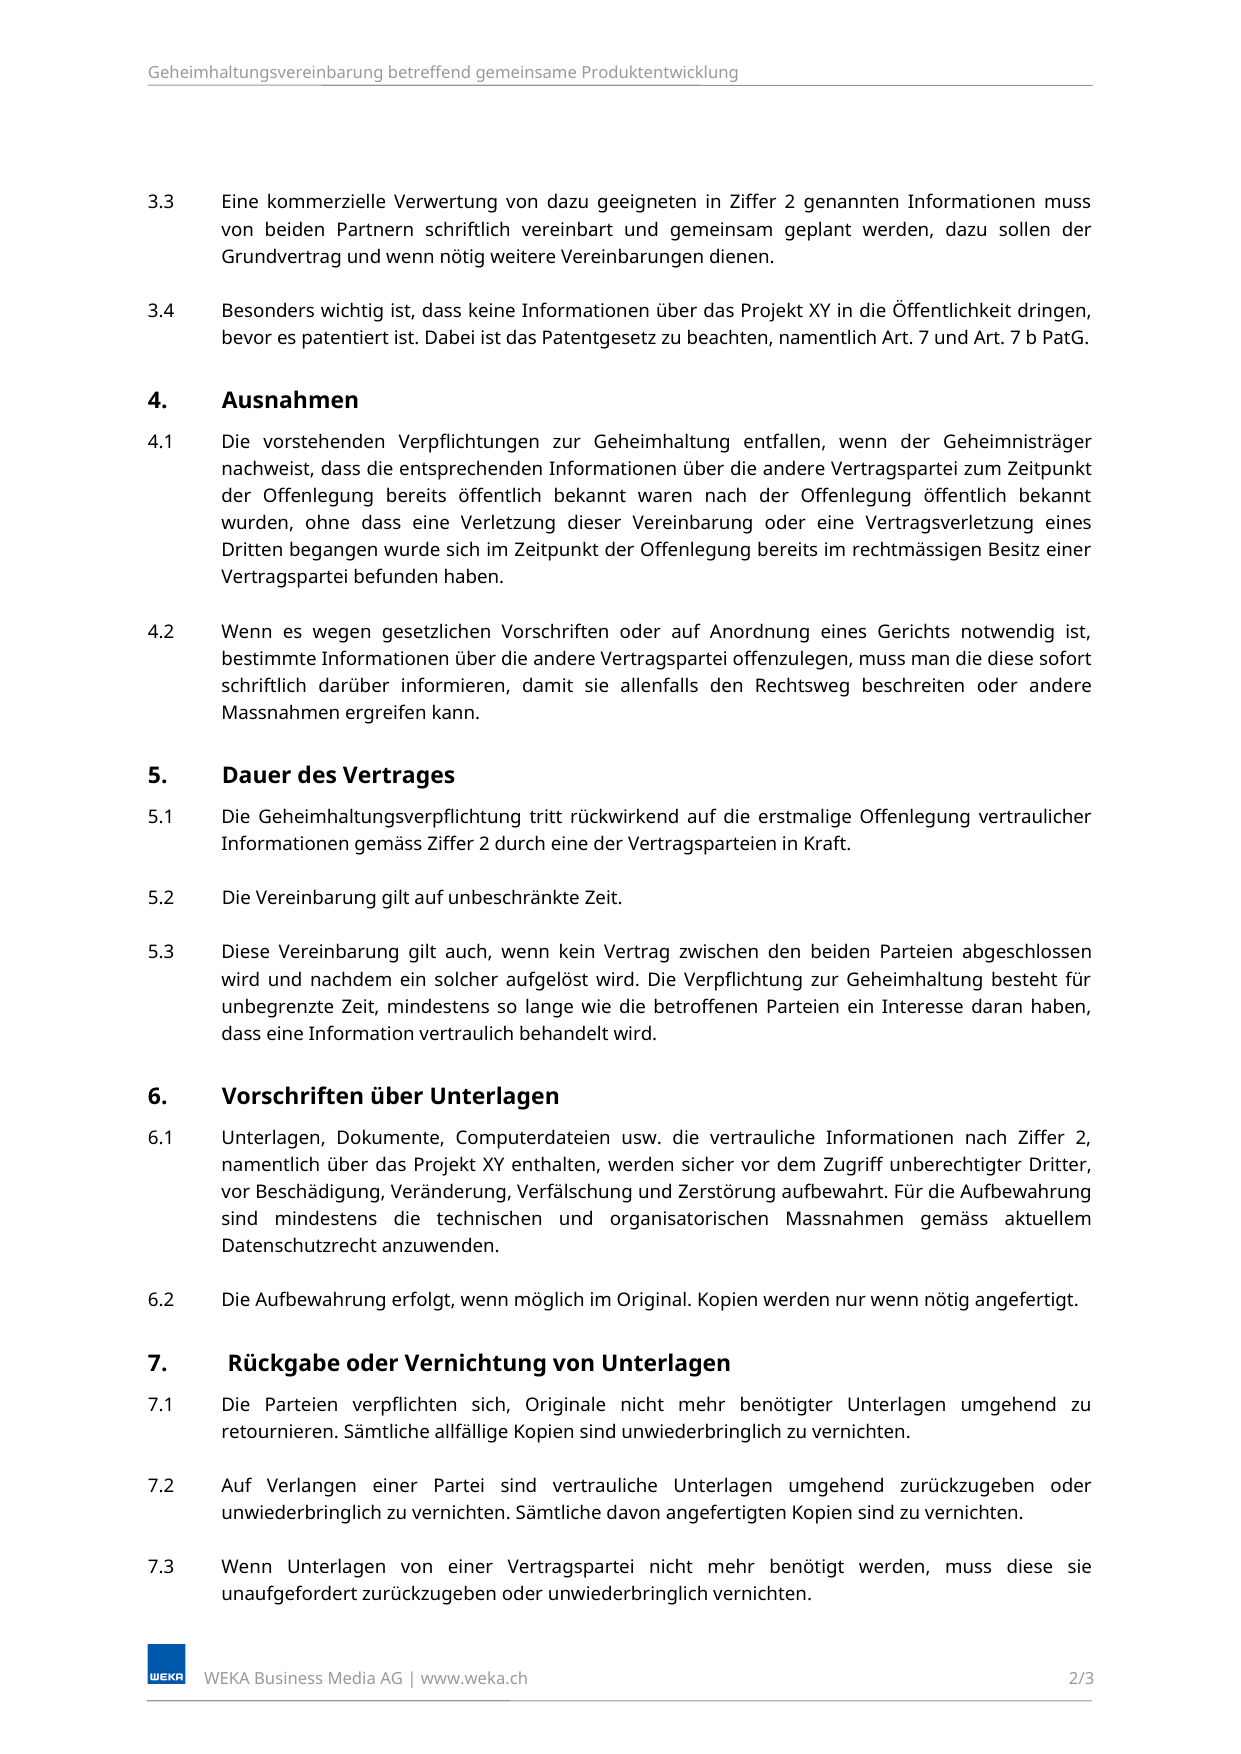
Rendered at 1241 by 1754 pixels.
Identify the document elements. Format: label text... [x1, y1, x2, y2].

text 3.3 Eine kommerzielle Verwertung von dazu geeigneten in Ziffer 2 genannten Informationen muss von beiden Partnern schriftlich vereinbart und gemeinsam geplant werden, dazu sollen der Grundvertrag und wenn nötig weitere Vereinbarungen dienen. [148, 187, 1092, 268]
text 4.1 Die vorstehenden Verpflichtungen zur Geheimhaltung entfallen, wenn der Geheimnisträger nachweist, dass die entsprechenden Informationen über die andere Vertragspartei zum Zeitpunkt der Offenlegung bereits öffentlich bekannt waren nach der Offenlegung öffentlich bekannt wurden, ohne dass eine Verletzung dieser Vereinbarung oder eine Vertragsverletzung eines Dritten begangen wurde sich im Zeitpunkt der Offenlegung bereits im rechtmässigen Besitz einer Vertragspartei befunden haben. [148, 427, 1092, 589]
text 6.2 Die Aufbewahrung erfolgt, wenn möglich im Original. Kopien werden nur wenn nötig angefertigt. [148, 1285, 1092, 1312]
text 7. Rückgabe oder Vernichtung von Unterlagen [148, 1350, 1092, 1377]
text 6. Vorschriften über Unterlagen [148, 1083, 1092, 1110]
text 7.1 Die Parteien verpflichten sich, Originale nicht mehr benötigter Unterlagen umgehend zu retournieren. Sämtliche allfällige Kopien sind unwiederbringlich zu vernichten. [148, 1389, 1092, 1443]
text 5.2 Die Vereinbarung gilt auf unbeschränkte Zeit. [148, 883, 1092, 910]
text 5.3 Diese Vereinbarung gilt auch, wenn kein Vertrag zwischen den beiden Parteien abgeschlossen wird und nachdem ein solcher aufgelöst wird. Die Verpflichtung zur Geheimhaltung besteht für unbegrenzte Zeit, mindestens so lange wie die betroffenen Parteien ein Interesse daran haben, dass eine Information vertraulich behandelt wird. [148, 937, 1092, 1046]
text 4.2 Wenn es wegen gesetzlichen Vorschriften oder auf Anordnung eines Gerichts notwendig ist, bestimmte Informationen über die andere Vertragspartei offenzulegen, muss man die diese sofort schriftlich darüber informieren, damit sie allenfalls den Rechtsweg beschreiten oder andere Massnahmen ergreifen kann. [148, 616, 1092, 725]
text 6.1 Unterlagen, Dokumente, Computerdateien usw. die vertrauliche Informationen nach Ziffer 2, namentlich über das Projekt XY enthalten, werden sicher vor dem Zugriff unberechtigter Dritter, vor Beschädigung, Veränderung, Verfälschung und Zerstörung aufbewahrt. Für die Aufbewahrung sind mindestens die technischen und organisatorischen Massnahmen gemäss aktuellem Datenschutzrecht anzuwenden. [148, 1123, 1092, 1258]
text 7.2 Auf Verlangen einer Partei sind vertrauliche Unterlagen umgehend zurückzugeben oder unwiederbringlich zu vernichten. Sämtliche davon angefertigten Kopien sind zu vernichten. [148, 1471, 1092, 1525]
text 7.3 Wenn Unterlagen von einer Vertragspartei nicht mehr benötigt werden, muss diese sie unaufgefordert zurückzugeben oder unwiederbringlich vernichten. [148, 1552, 1092, 1606]
text 3.4 Besonders wichtig ist, dass keine Informationen über das Projekt XY in die Öffentlichkeit dringen, bevor es patentiert ist. Dabei ist das Patentgesetz zu beachten, namentlich Art. 7 und Art. 7 b PatG. [148, 296, 1092, 350]
text 5.1 Die Geheimhaltungsverpflichtung tritt rückwirkend auf die erstmalige Offenlegung vertraulicher Informationen gemäss Ziffer 2 durch eine der Vertragsparteien in Kraft. [148, 802, 1092, 856]
text 5. Dauer des Vertrages [148, 762, 1092, 789]
text 4. Ausnahmen [148, 387, 1092, 414]
picture [147, 1644, 186, 1684]
